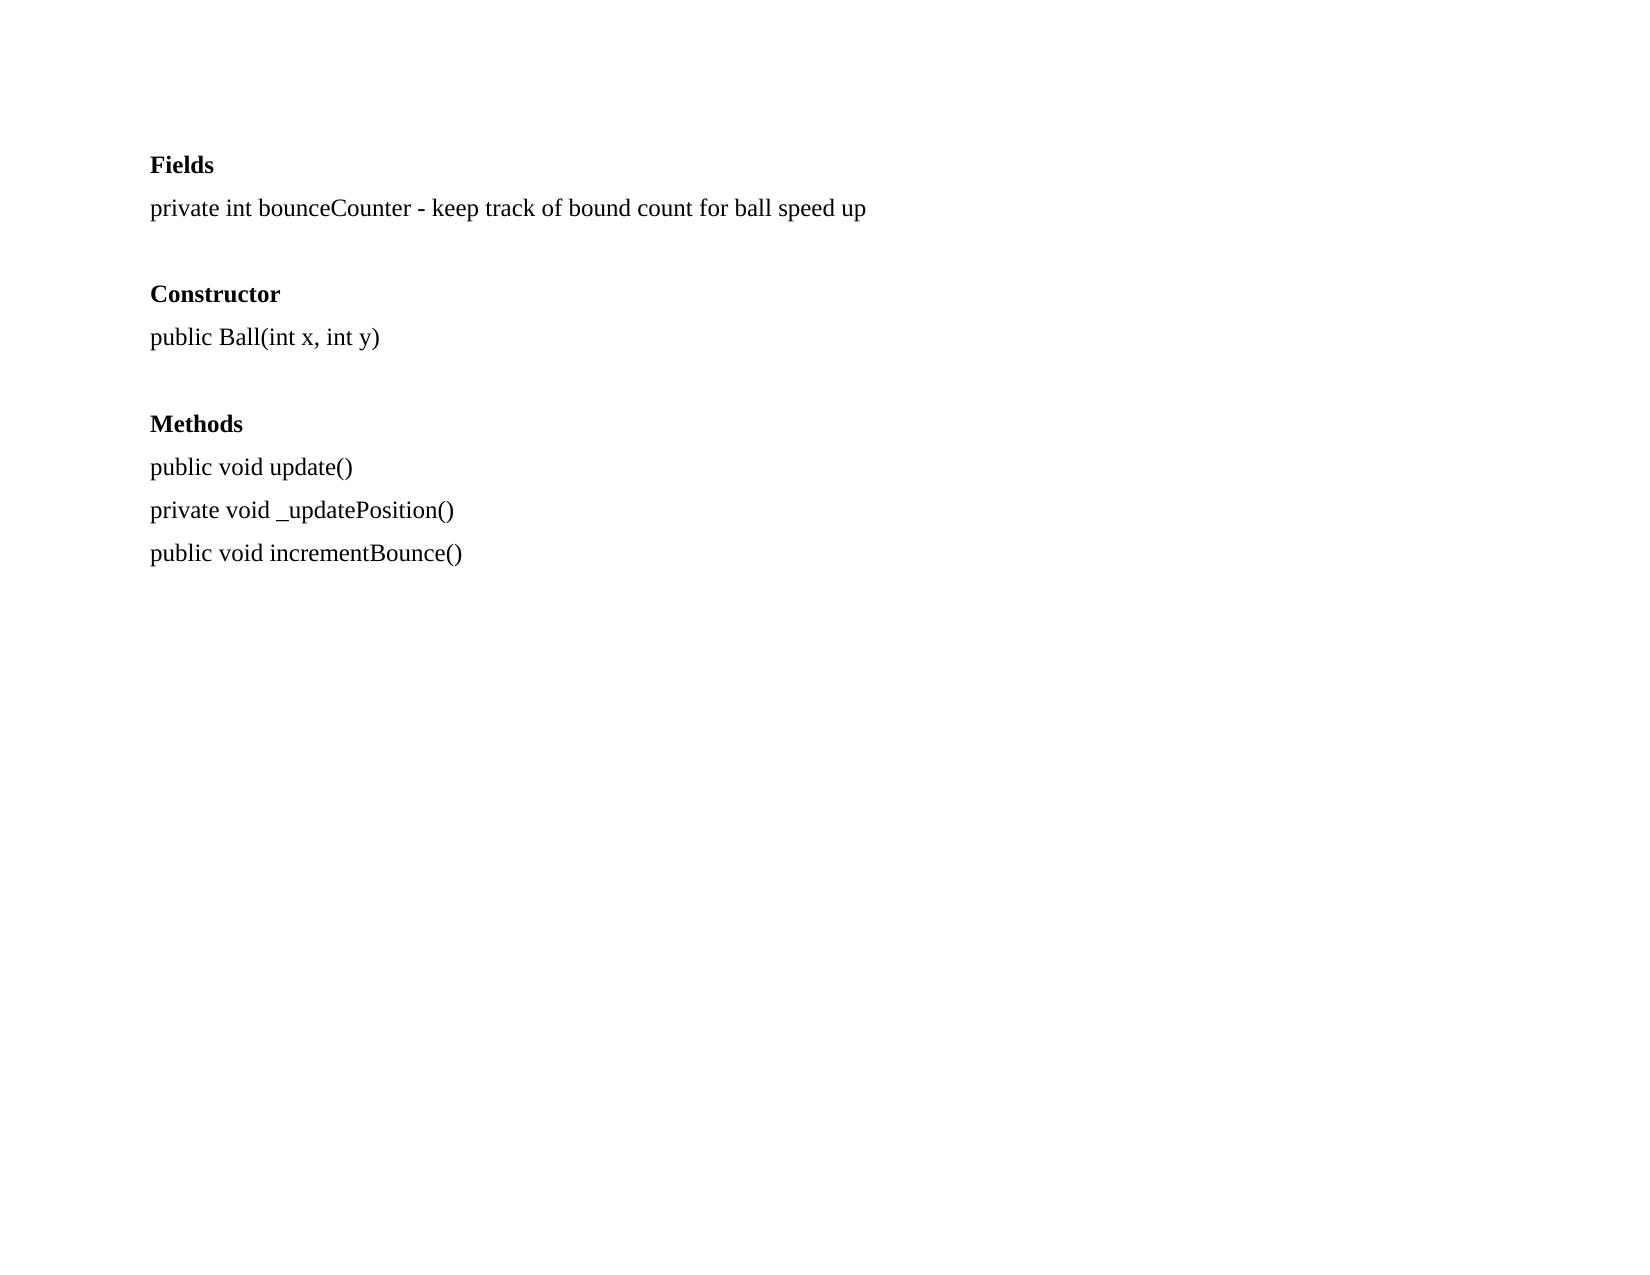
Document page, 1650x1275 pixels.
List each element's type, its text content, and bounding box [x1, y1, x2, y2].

text private void _updatePosition() [150, 495, 1500, 524]
text public void update() [150, 452, 1500, 481]
text public Ball(int x, int y) Methods [150, 322, 1500, 437]
text Fields [150, 150, 1500, 179]
text Constructor [150, 279, 1500, 308]
text public void incrementBounce() [150, 538, 1500, 567]
text private int bounceCounter - keep track of bound count for ball speed up [150, 193, 1500, 222]
